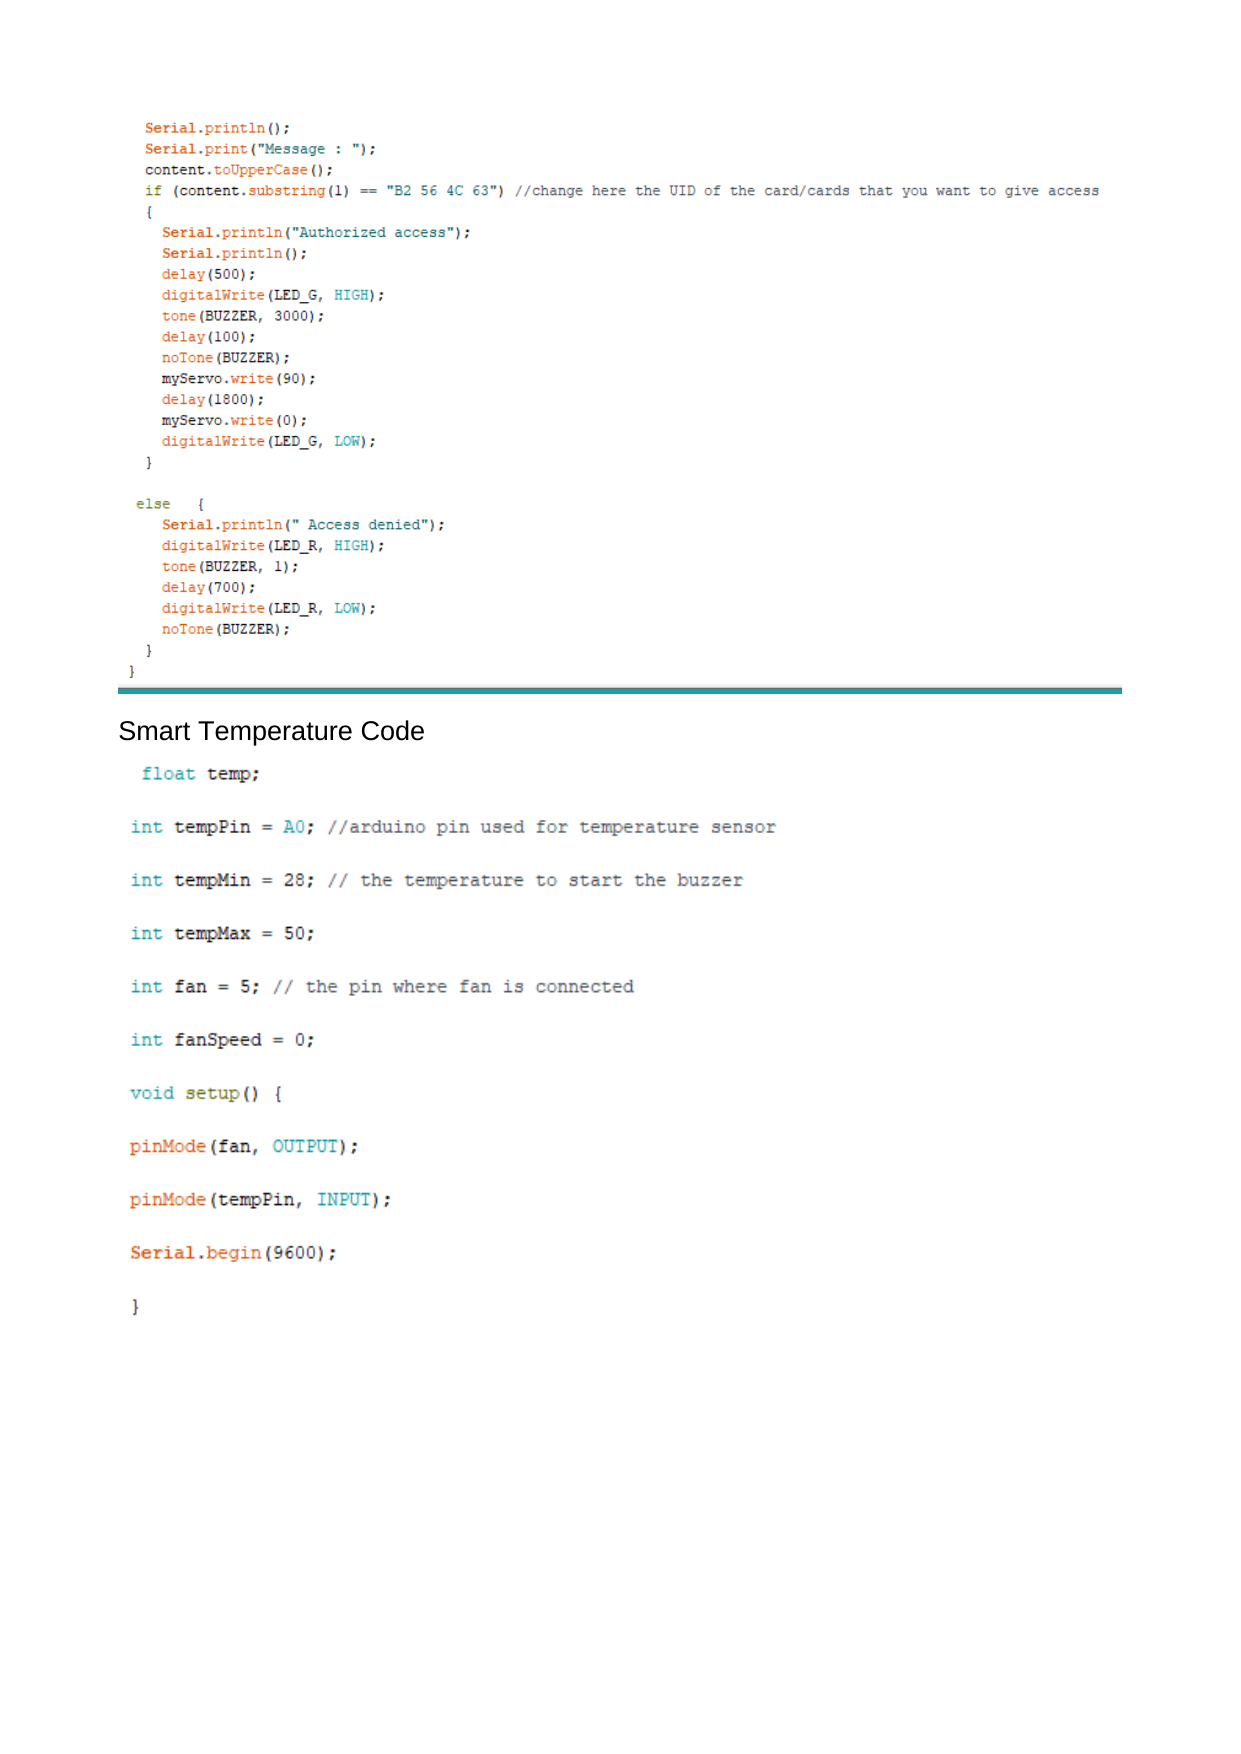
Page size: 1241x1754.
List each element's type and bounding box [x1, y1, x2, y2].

picture [118, 762, 947, 1345]
picture [118, 118, 1123, 694]
